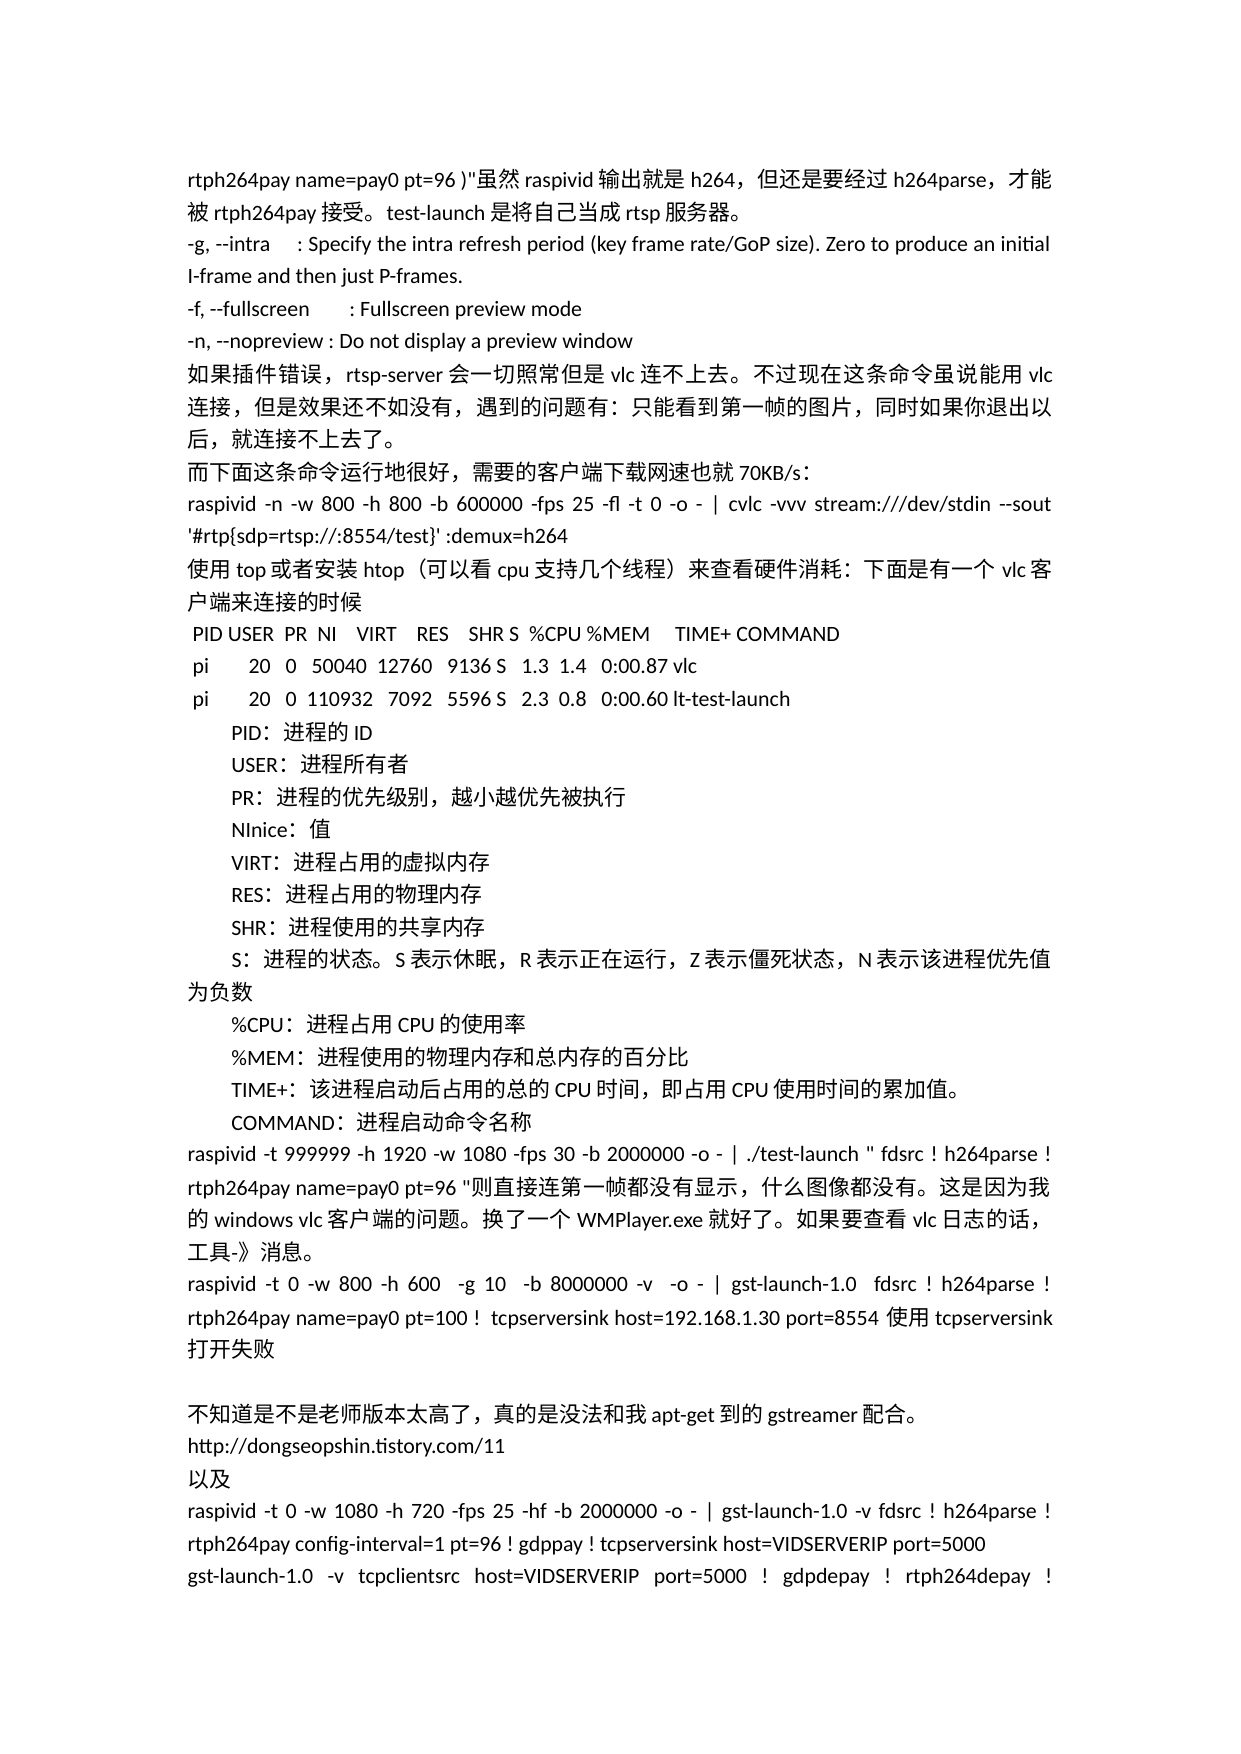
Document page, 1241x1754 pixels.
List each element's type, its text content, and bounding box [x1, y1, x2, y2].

text -g, --intra : Specify the intra refresh period (key frame rate/GoP size). Zero to produce an initial I-frame and then just P-frames. [187, 227, 1053, 292]
text raspivid -t 0 -w 800 -h 600 -g 10 -b 8000000 -v -o - | gst-launch-1.0 fdsrc ! h264parse ! rtph264pay name=pay0 pt=100 ! tcpserversink host=192.168.1.30 port=8554 使用tcpserversink打开失败 [187, 1267, 1053, 1364]
text S：进程的状态。S表示休眠，R表示正在运行，Z表示僵死状态，N表示该进程优先值为负数 [187, 942, 1053, 1007]
text raspivid -t 0 -w 1080 -h 720 -fps 25 -hf -b 2000000 -o - | gst-launch-1.0 -v fdsrc ! h264parse ! rtph264pay config-interval=1 pt=96 ! gdppay ! tcpserversink host=VIDSERVERIP port=5000 [187, 1494, 1053, 1559]
text %CPU：进程占用CPU的使用率 [187, 1007, 1053, 1039]
text -n, --nopreview : Do not display a preview window [187, 324, 1053, 357]
text PID：进程的ID [187, 714, 1053, 747]
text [187, 1559, 1053, 1592]
text 以及 [187, 1462, 1053, 1494]
text PID USER PR NI VIRT RES SHR S %CPU %MEM TIME+ COMMAND [187, 617, 1053, 649]
text %MEM：进程使用的物理内存和总内存的百分比 [187, 1039, 1053, 1072]
text http://dongseopshin.tistory.com/11 [187, 1429, 1053, 1462]
text 而下面这条命令运行地很好，需要的客户端下载网速也就70KB/s： [187, 454, 1053, 487]
text SHR：进程使用的共享内存 [187, 909, 1053, 942]
text USER：进程所有者 [187, 747, 1053, 779]
text NInice：值 [187, 812, 1053, 844]
text raspivid -n -w 800 -h 800 -b 600000 -fps 25 -fl -t 0 -o - | cvlc -vvv stream:///dev/stdin --sout '#rtp{sdp=rtsp://:8554/test}' :demux=h264 [187, 487, 1053, 552]
text pi 20 0 50040 12760 9136 S 1.3 1.4 0:00.87 vlc [187, 649, 1053, 682]
text TIME+：该进程启动后占用的总的CPU时间，即占用CPU使用时间的累加值。 [187, 1072, 1053, 1104]
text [187, 162, 1053, 227]
text 如果插件错误，rtsp-server会一切照常但是vlc连不上去。不过现在这条命令虽说能用vlc连接，但是效果还不如没有，遇到的问题有：只能看到第一帧的图片，同时如果你退出以后，就连接不上去了。 [187, 357, 1053, 454]
text COMMAND：进程启动命令名称 [187, 1104, 1053, 1137]
text -f, --fullscreen : Fullscreen preview mode [187, 292, 1053, 324]
text raspivid -t 999999 -h 1920 -w 1080 -fps 30 -b 2000000 -o - | ./test-launch " fdsrc ! h264parse ! rtph264pay name=pay0 pt=96 "则直接连第一帧都没有显示，什么图像都没有。这是因为我的windows vlc客户端的问题。换了一个WMPlayer.exe就好了。如果要查看vlc日志的话，工具-》消息。 [187, 1137, 1053, 1267]
text PR：进程的优先级别，越小越优先被执行 [187, 779, 1053, 812]
text 使用top或者安装htop（可以看cpu支持几个线程）来查看硬件消耗：下面是有一个vlc客户端来连接的时候 [187, 552, 1053, 617]
text 不知道是不是老师版本太高了，真的是没法和我apt-get到的gstreamer配合。 [187, 1397, 1053, 1429]
text VIRT：进程占用的虚拟内存 [187, 844, 1053, 877]
text pi 20 0 110932 7092 5596 S 2.3 0.8 0:00.60 lt-test-launch [187, 682, 1053, 714]
text RES：进程占用的物理内存 [187, 877, 1053, 909]
